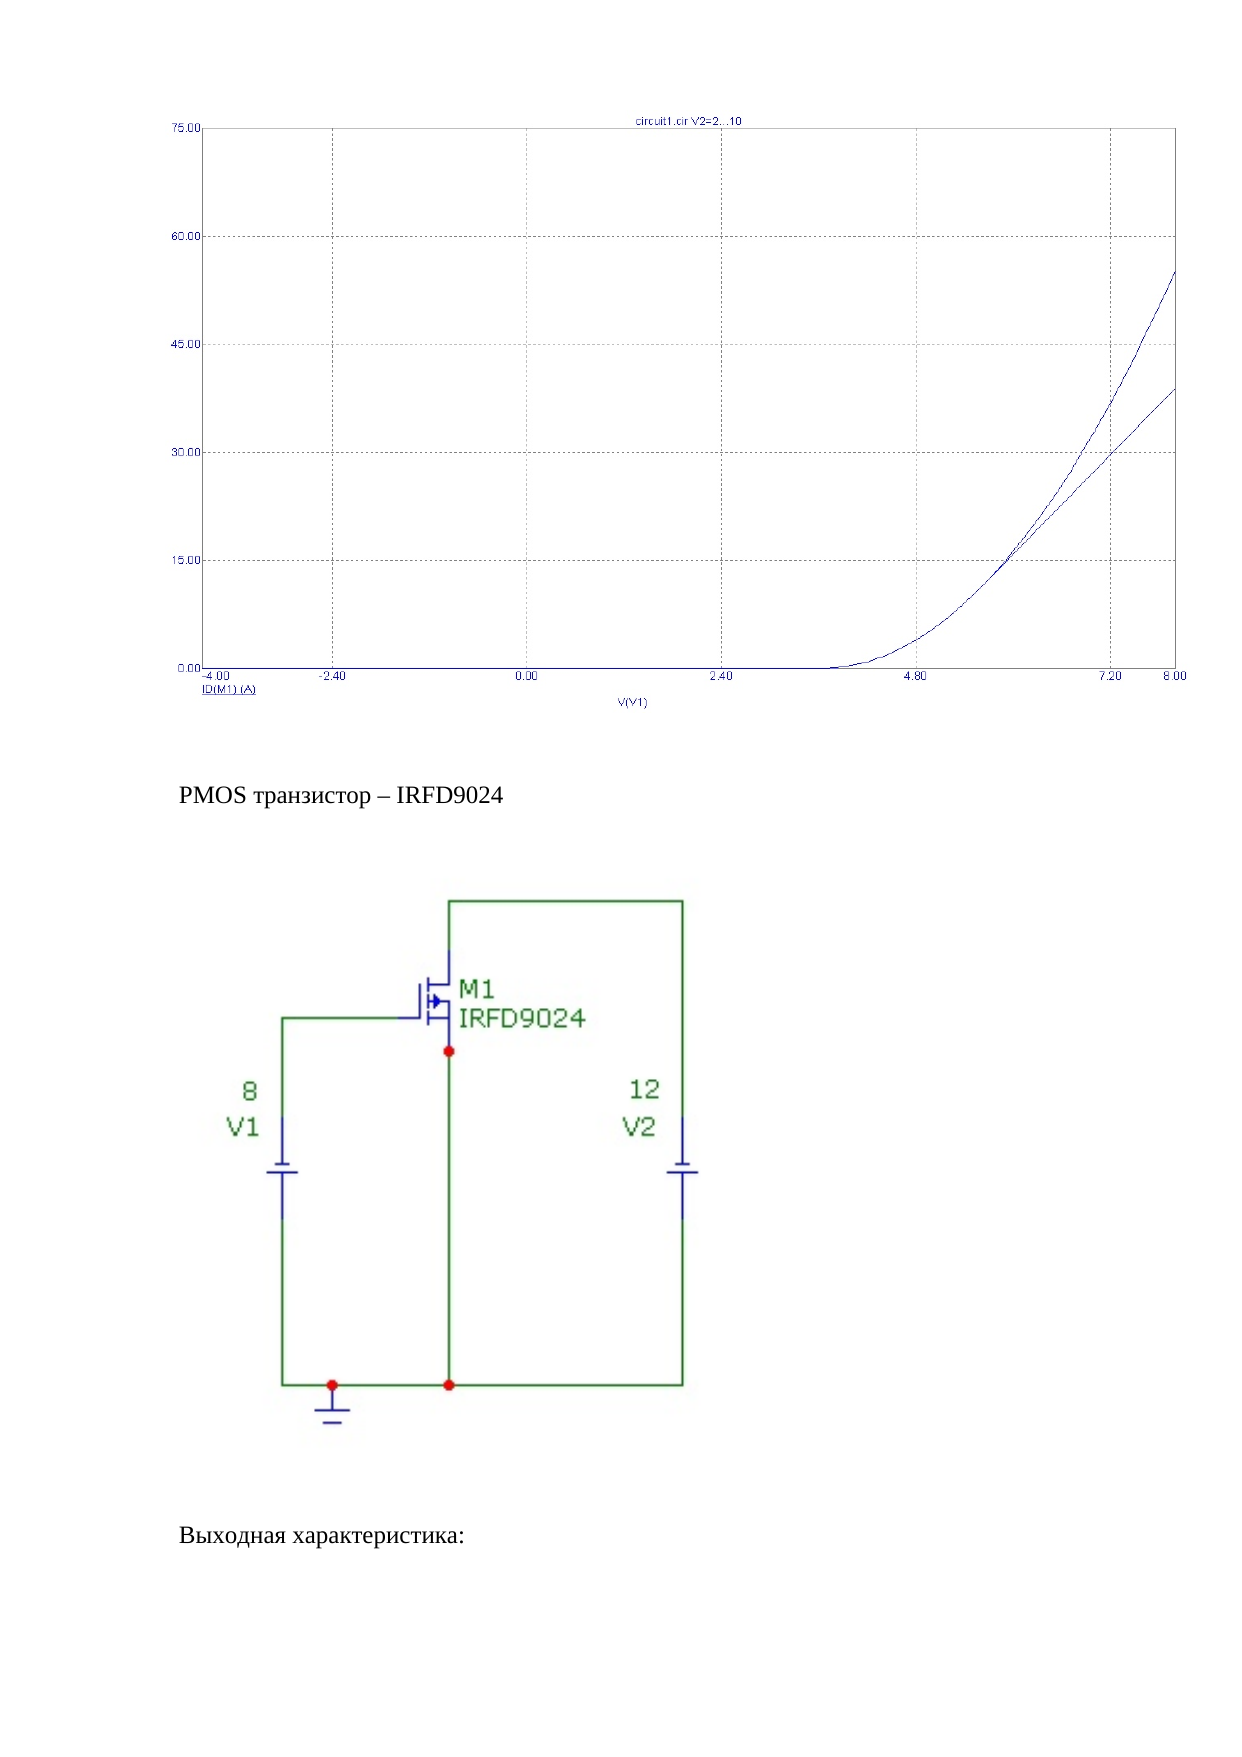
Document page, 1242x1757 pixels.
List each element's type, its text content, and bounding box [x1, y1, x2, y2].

text PMOS транзистор – IRFD9024 [179, 780, 1176, 809]
text Выходная характеристика: [179, 1520, 1176, 1549]
picture [165, 813, 782, 1487]
picture [165, 110, 1204, 713]
